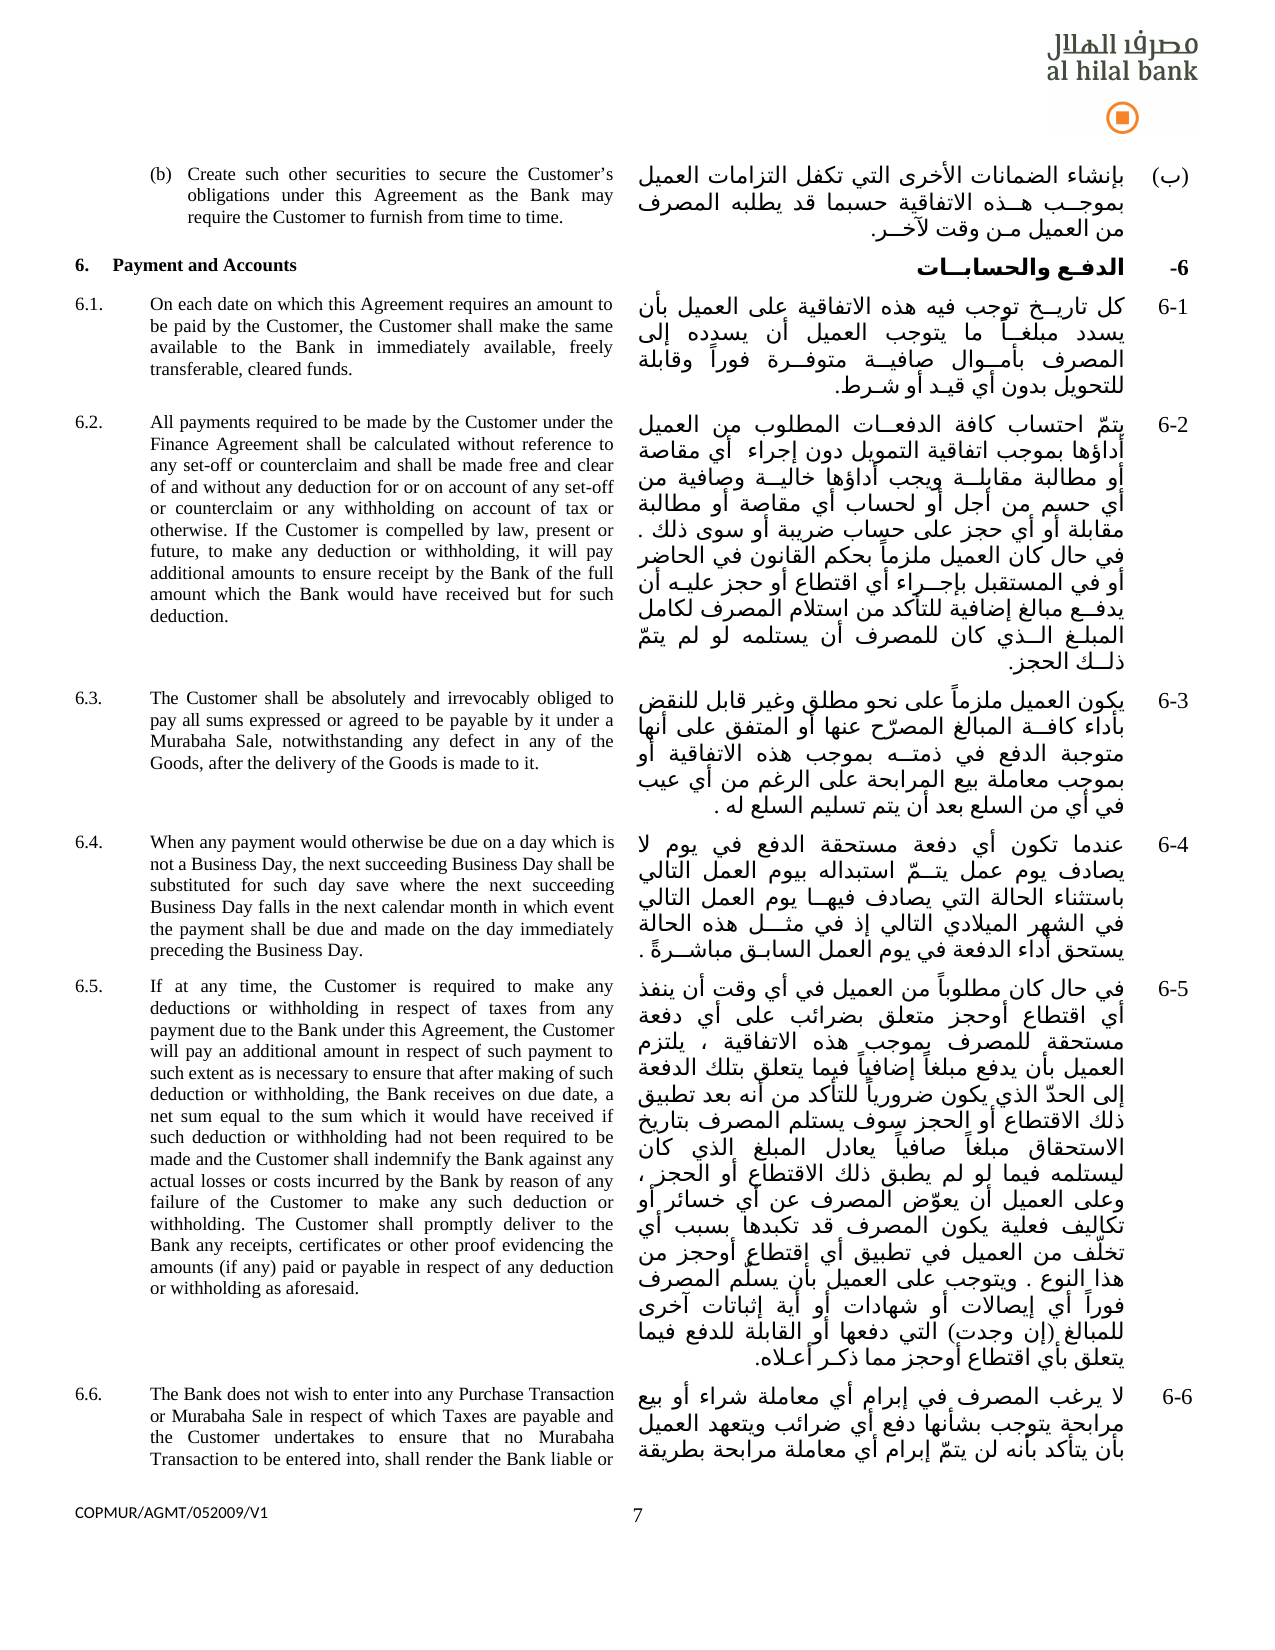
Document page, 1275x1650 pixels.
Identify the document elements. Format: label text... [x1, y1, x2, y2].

table_cell If at any time, the Customer is required to make any deductions or withholding in respect of taxes from any payment due to the Bank under this Agreement, the Customer will pay an additional amount in respect of such payment to such extent as is necessary to ensure that after making of such deduction or withholding, the Bank receives on due date, a net sum equal to the sum which it would have received if such deduction or withholding had not been required to be made and the Customer shall indemnify the Bank against any actual losses or costs incurred by the Bank by reason of any failure of the Customer to make any such deduction or withholding. The Customer shall promptly deliver to the Bank any receipts, certificates or other proof evidencing the amounts (if any) paid or payable in respect of any deduction or withholding as aforesaid. [64, 963, 626, 1371]
table_cell 6-2 يتمّ احتساب كافة الدفعــات المطلوب من العميل أداؤها بموجب اتفاقية التمويل دون إجراء أي مقاصة أو مطالبة مقابلــة ويجب أداؤها خاليــة وصافية من أي حسم من أجل أو لحساب أي مقاصة أو مطالبة مقابلة أو أي حجز على حساب ضريبة أو سوى ذلك . في حال كان العميل ملزماً بحكم القانون في الحاضر أو في المستقبل بإجــراء أي اقتطاع أو حجز عليـه أن يدفــع مبالغ إضافية للتأكد من استلام المصرف لكامل المبلـغ الــذي كان للمصرف أن يستلمه لو لم يتمّ ذلــك الحجز. [626, 398, 1200, 674]
table_cell Payment and Accounts [64, 242, 626, 280]
table_cell When any payment would otherwise be due on a day which is not a Business Day, the next succeeding Business Day shall be substituted for such day save where the next succeeding Business Day falls in the next calendar month in which event the payment shall be due and made on the day immediately preceding the Business Day. [64, 819, 626, 963]
table_cell 6-5 في حال كان مطلوباً من العميل في أي وقت أن ينفذ أي اقتطاع أوحجز متعلق بضرائب على أي دفعة مستحقة للمصرف بموجب هذه الاتفاقية ، يلتزم العميل بأن يدفع مبلغاً إضافياً فيما يتعلق بتلك الدفعة إلى الحدّ الذي يكون ضرورياً للتأكد من أنه بعد تطبيق ذلك الاقتطاع أو الحجز سوف يستلم المصرف بتاريخ الاستحقاق مبلغاً صافياً يعادل المبلغ الذي كان ليستلمه فيما لو لم يطبق ذلك الاقتطاع أو الحجز ، وعلى العميل أن يعوّض المصرف عن أي خسائر أو تكاليف فعلية يكون المصرف قد تكبدها بسبب أي تخلّف من العميل في تطبيق أي اقتطاع أوحجز من هذا النوع . ويتوجب على العميل بأن يسلّم المصرف فوراً أي إيصالات أو شهادات أو أية إثباتات آخرى للمبالغ (إن وجدت) التي دفعها أو القابلة للدفع فيما يتعلق بأي اقتطاع أوحجز مما ذكـر أعـلاه. [626, 963, 1200, 1371]
table_cell Create such other securities to secure the Customer’s obligations under this Agreement as the Bank may require the Customer to furnish from time to time. [64, 150, 626, 242]
table_cell All payments required to be made by the Customer under the Finance Agreement shall be calculated without reference to any set-off or counterclaim and shall be made free and clear of and without any deduction for or on account of any set-off or counterclaim or any withholding on account of tax or otherwise. If the Customer is compelled by law, present or future, to make any deduction or withholding, it will pay additional amounts to ensure receipt by the Bank of the full amount which the Bank would have received but for such deduction. [64, 398, 626, 674]
table_cell 6-1 كل تاريــخ توجب فيه هذه الاتفاقية على العميل بأن يسدد مبلغــاً ما يتوجب العميل أن يسدده إلى المصرف بأمــوال صافيــة متوفــرة فوراً وقابلة للتحويل بدون أي قيـد أو شـرط. [626, 280, 1200, 398]
table_cell The Customer shall be absolutely and irrevocably obliged to pay all sums expressed or agreed to be payable by it under a Murabaha Sale, notwithstanding any defect in any of the Goods, after the delivery of the Goods is made to it. [64, 674, 626, 819]
table_cell 6-3 يكون العميل ملزماً على نحو مطلق وغير قابل للنقض بأداء كافــة المبالغ المصرّح عنها أو المتفق على أنها متوجبة الدفع في ذمتــه بموجب هذه الاتفاقية أو بموجب معاملة بيع المرابحة على الرغم من أي عيب في أي من السلع بعد أن يتم تسليم السلع له . [626, 674, 1200, 819]
table_cell On each date on which this Agreement requires an amount to be paid by the Customer, the Customer shall make the same available to the Bank in immediately available, freely transferable, cleared funds. [64, 280, 626, 398]
table_cell 6- الدفـع والحسابــات [626, 242, 1200, 280]
table_cell (ب) بإنشاء الضمانات الأخرى التي تكفل التزامات العميل بموجــب هــذه الاتفاقية حسبما قد يطلبه المصرف من العميل مـن وقت لآخــر. [626, 150, 1200, 242]
table_cell 6-4 عندما تكون أي دفعة مستحقة الدفع في يوم لا يصادف يوم عمل يتــمّ استبداله بيوم العمل التالي باستثناء الحالة التي يصادف فيهــا يوم العمل التالي في الشهر الميلادي التالي إذ في مثـــل هذه الحالة يستحق أداء الدفعة في يوم العمل السابـق مباشــرةً . [626, 819, 1200, 963]
picture [1047, 30, 1198, 134]
